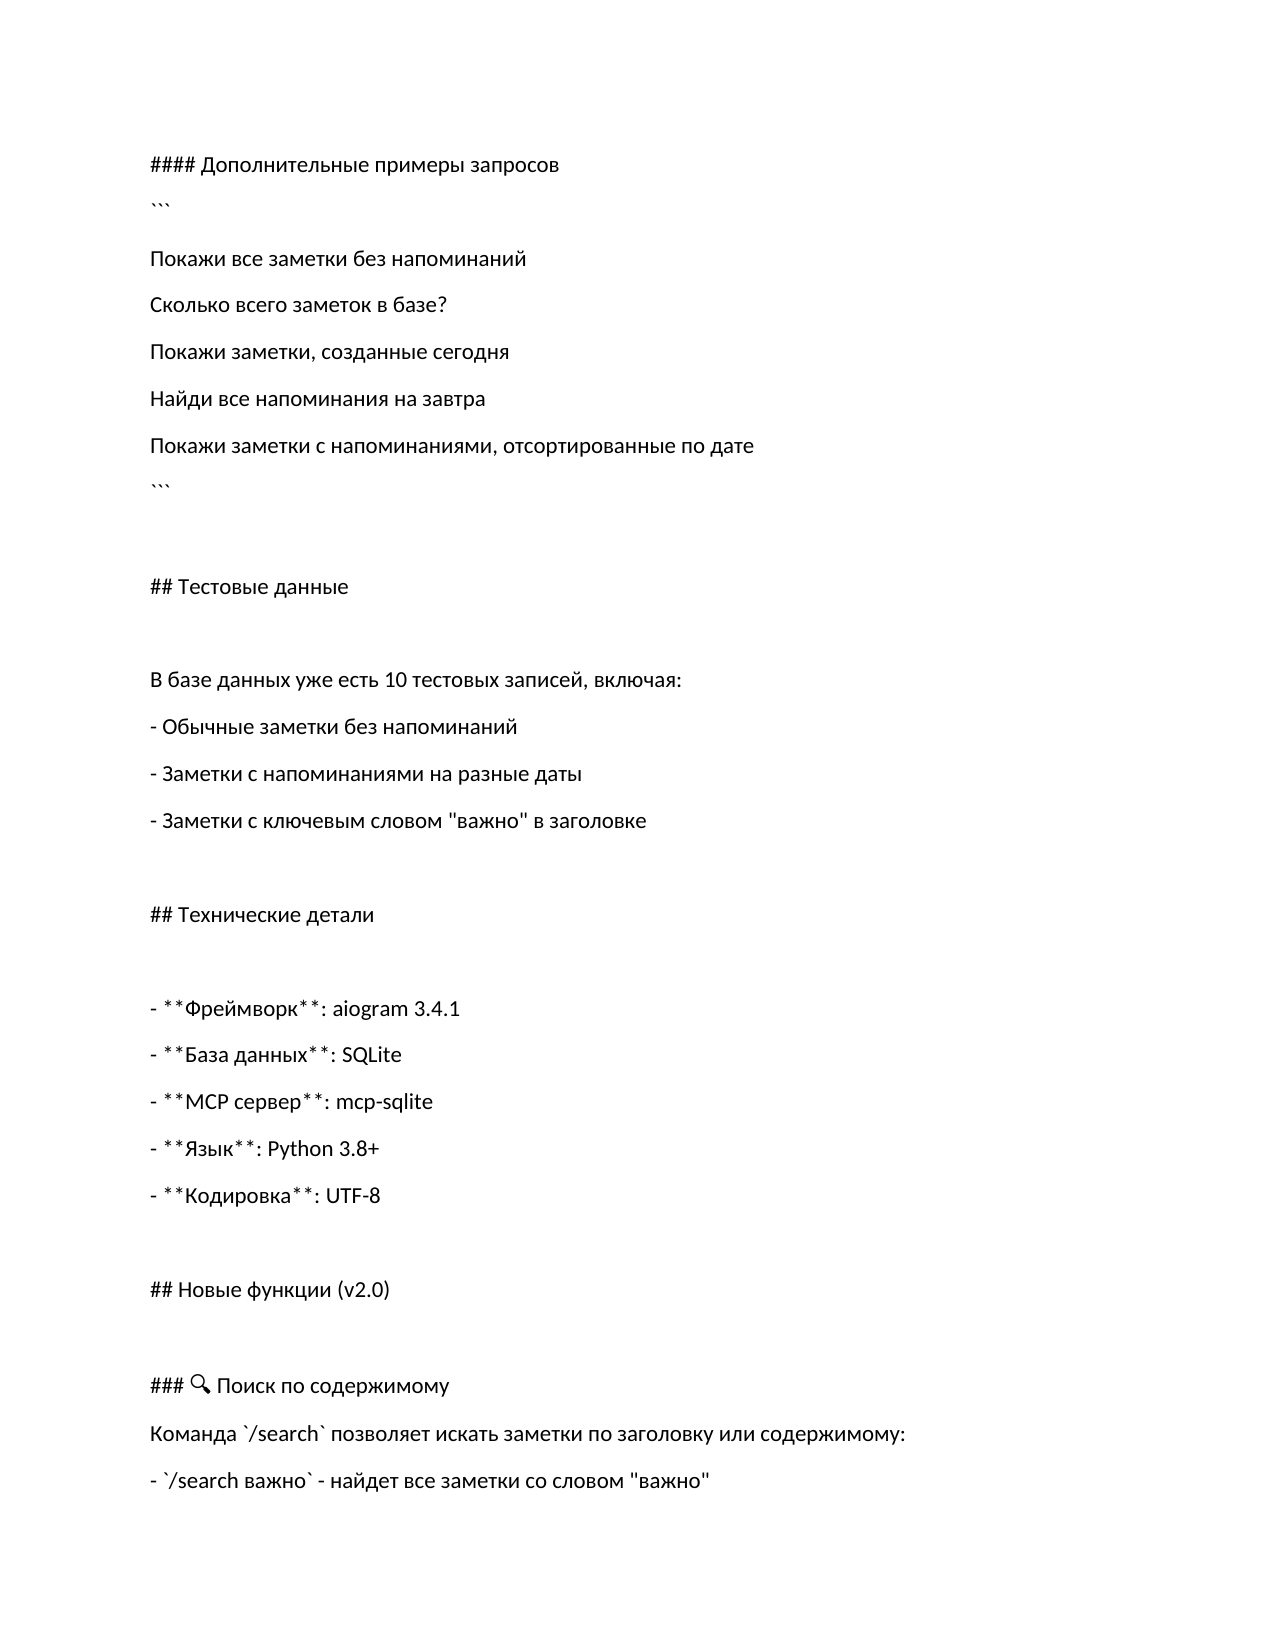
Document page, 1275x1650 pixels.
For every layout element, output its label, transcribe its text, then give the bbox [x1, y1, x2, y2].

text Покажи заметки с напоминаниями, отсортированные по дате [150, 431, 1125, 459]
text - `/search важно` - найдет все заметки со словом "важно" [150, 1466, 1125, 1494]
text Найди все напоминания на завтра [150, 384, 1125, 412]
text Команда `/search` позволяет искать заметки по заголовку или содержимому: [150, 1419, 1125, 1447]
text - **MCP сервер**: mcp-sqlite [150, 1087, 1125, 1116]
text Сколько всего заметок в базе? [150, 291, 1125, 319]
text - **База данных**: SQLite [150, 1041, 1125, 1069]
text Покажи все заметки без напоминаний [150, 244, 1125, 272]
text #### Дополнительные примеры запросов [150, 150, 1125, 178]
text ``` [150, 478, 1125, 506]
text - Заметки с ключевым словом "важно" в заголовке [150, 806, 1125, 834]
text ``` [150, 197, 1125, 225]
text ## Технические детали [150, 900, 1125, 928]
text - **Язык**: Python 3.8+ [150, 1134, 1125, 1162]
text - Заметки с напоминаниями на разные даты [150, 759, 1125, 787]
text - Обычные заметки без напоминаний [150, 712, 1125, 741]
text В базе данных уже есть 10 тестовых записей, включая: [150, 666, 1125, 694]
text Покажи заметки, созданные сегодня [150, 337, 1125, 366]
text ### 🔍 Поиск по содержимому [150, 1369, 1125, 1400]
text ## Тестовые данные [150, 572, 1125, 600]
text ## Новые функции (v2.0) [150, 1275, 1125, 1303]
text - **Фреймворк**: aiogram 3.4.1 [150, 994, 1125, 1022]
text - **Кодировка**: UTF-8 [150, 1181, 1125, 1209]
